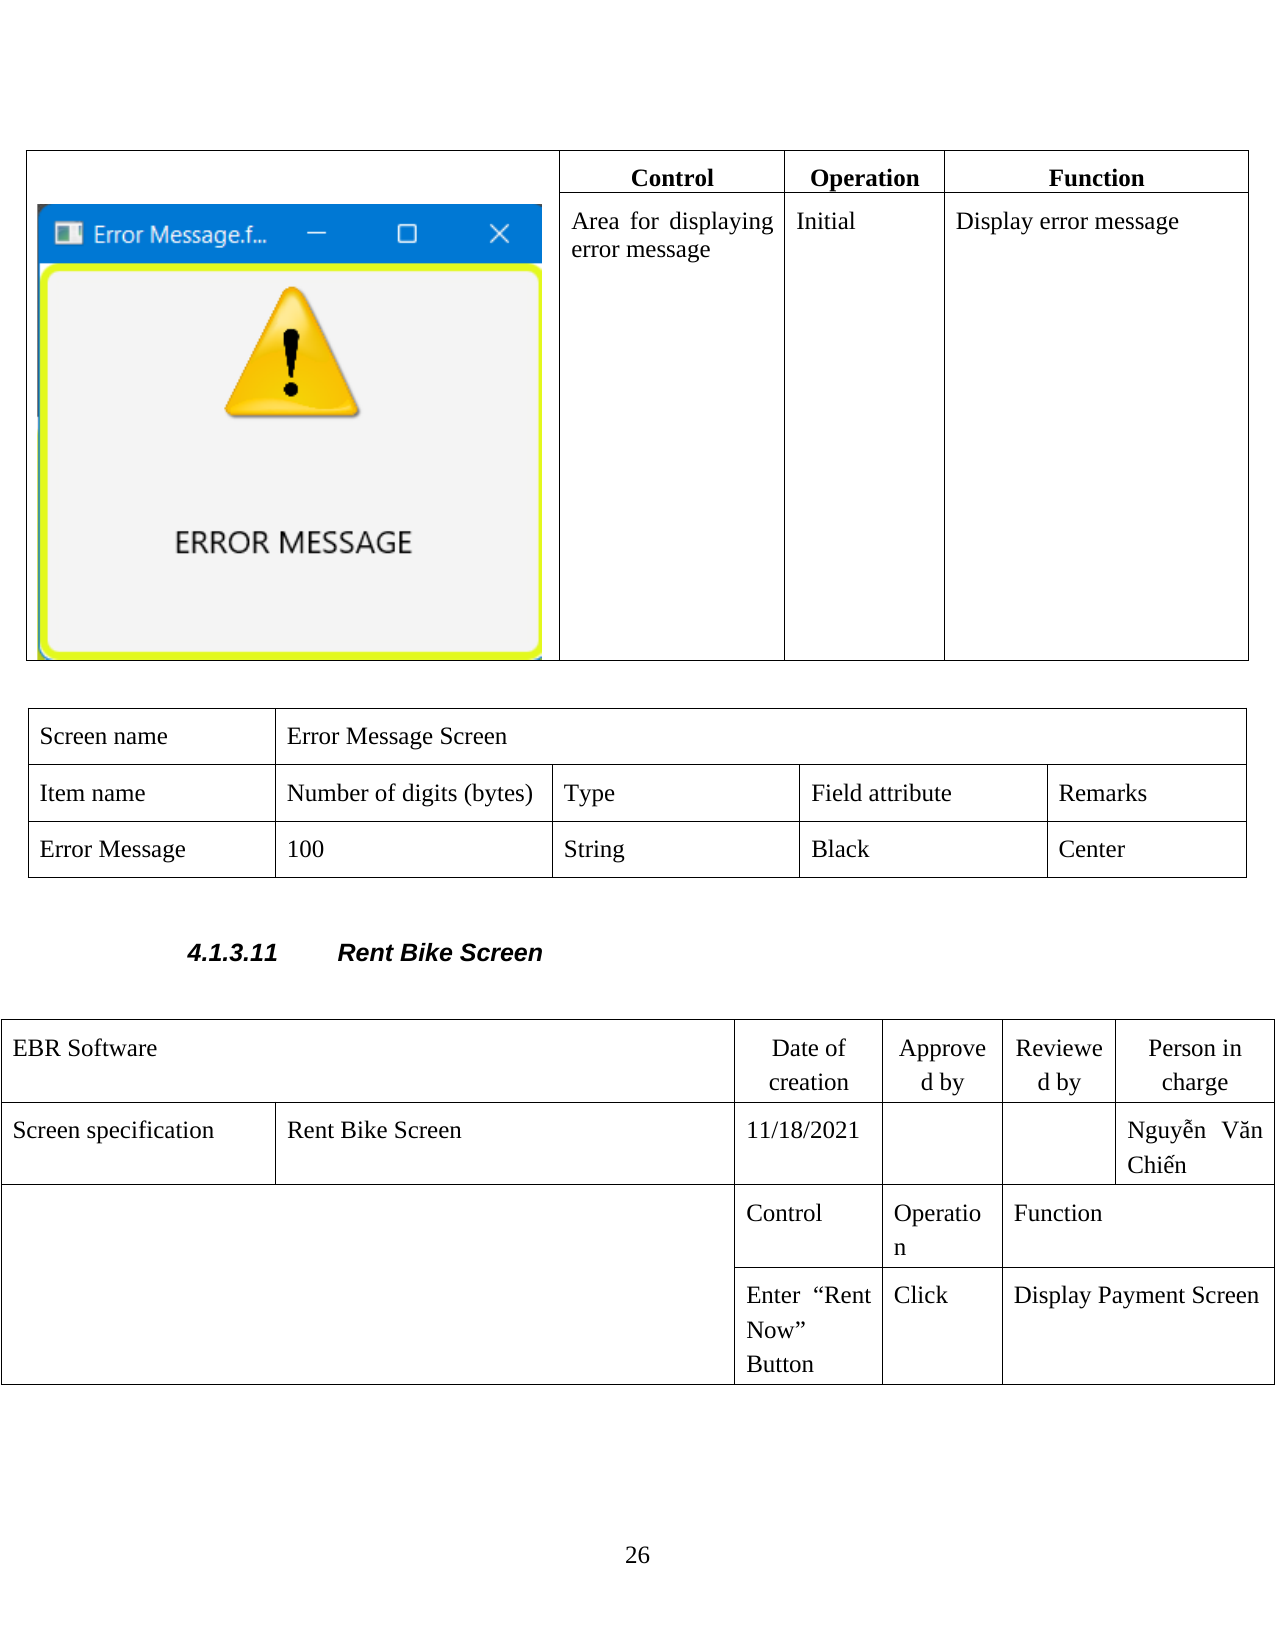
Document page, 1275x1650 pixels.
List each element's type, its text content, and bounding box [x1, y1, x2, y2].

table_cell Field attribute [800, 765, 1047, 821]
table_cell Operation [883, 1185, 1002, 1267]
table_cell Enter “Rent Now” Button [735, 1268, 882, 1384]
table_cell [883, 1103, 1002, 1184]
subtitle Rent Bike Screen [187, 938, 1087, 966]
table_header Approved by [883, 1020, 1002, 1102]
table_cell Function [1003, 1185, 1274, 1267]
table_header Error Message Screen [276, 709, 1246, 764]
table_cell Center [1048, 822, 1246, 877]
table_cell Control [560, 151, 784, 192]
table_cell Black [800, 822, 1047, 877]
table_cell Rent Bike Screen [276, 1103, 734, 1184]
table_cell Initial [785, 193, 944, 659]
table_header EBR Software [2, 1020, 734, 1102]
table_cell Number of digits (bytes) [276, 765, 552, 821]
table_cell Display error message [945, 193, 1248, 659]
table_cell Item name [29, 765, 275, 821]
table_cell 11/18/2021 [735, 1103, 882, 1184]
table_cell Operation [785, 151, 944, 192]
table_cell Area for displaying error message [560, 193, 784, 659]
table_cell Control [735, 1185, 882, 1267]
table_header Date of creation [735, 1020, 882, 1102]
table_cell Remarks [1048, 765, 1246, 821]
table_cell String [553, 822, 799, 877]
picture [37, 204, 542, 660]
table_cell Type [553, 765, 799, 821]
table_cell Click [883, 1268, 1002, 1384]
table_header Screen name [29, 709, 275, 764]
table_cell Nguyễn Văn Chiến [1116, 1103, 1274, 1184]
table_cell [27, 151, 559, 659]
table_header Person in charge [1116, 1020, 1274, 1102]
table_cell Function [945, 151, 1248, 192]
table_header Reviewed by [1003, 1020, 1115, 1102]
table_cell Error Message [29, 822, 275, 877]
table_cell Display Payment Screen [1003, 1268, 1274, 1384]
table_cell 100 [276, 822, 552, 877]
table_cell Screen specification [2, 1103, 275, 1184]
table_cell [1003, 1103, 1115, 1184]
table_cell [2, 1185, 734, 1384]
